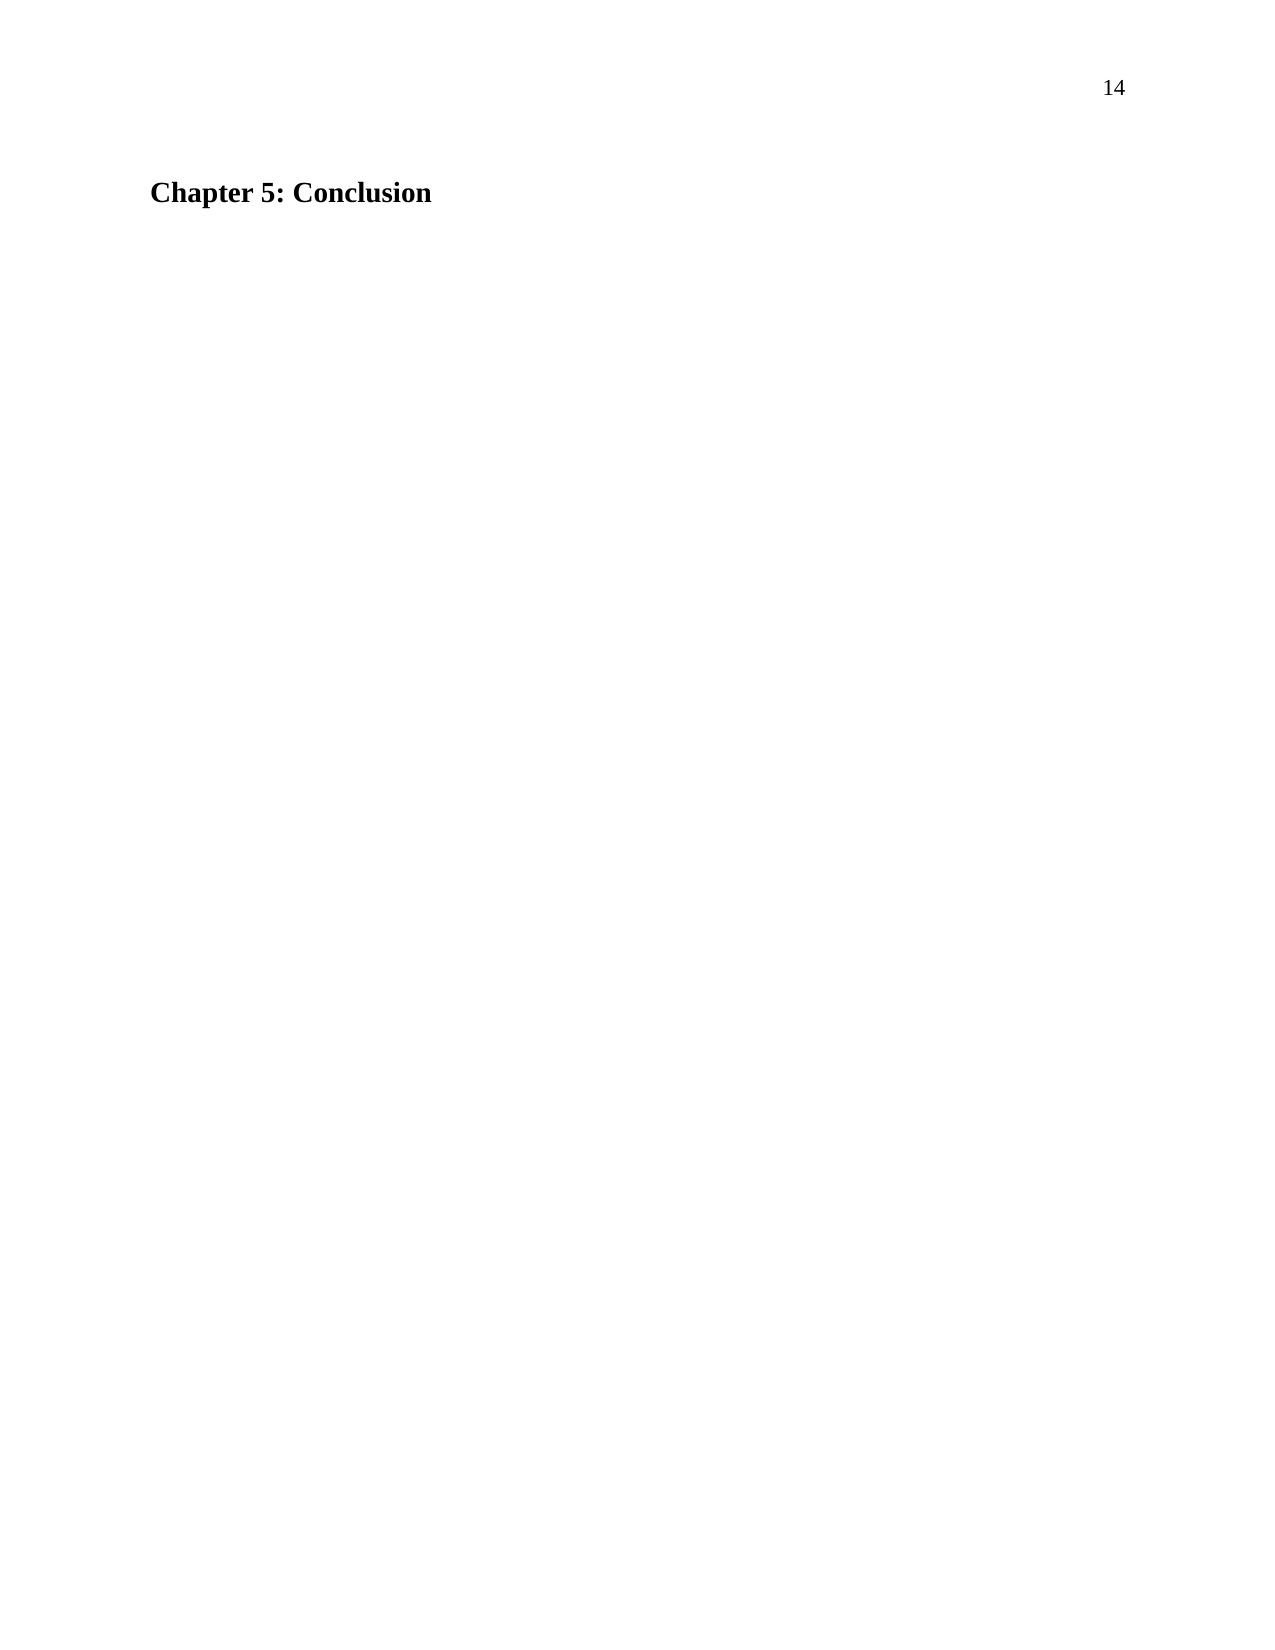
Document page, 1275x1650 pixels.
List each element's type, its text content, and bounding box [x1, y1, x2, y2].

subtitle Chapter 5: Conclusion [150, 175, 1125, 208]
